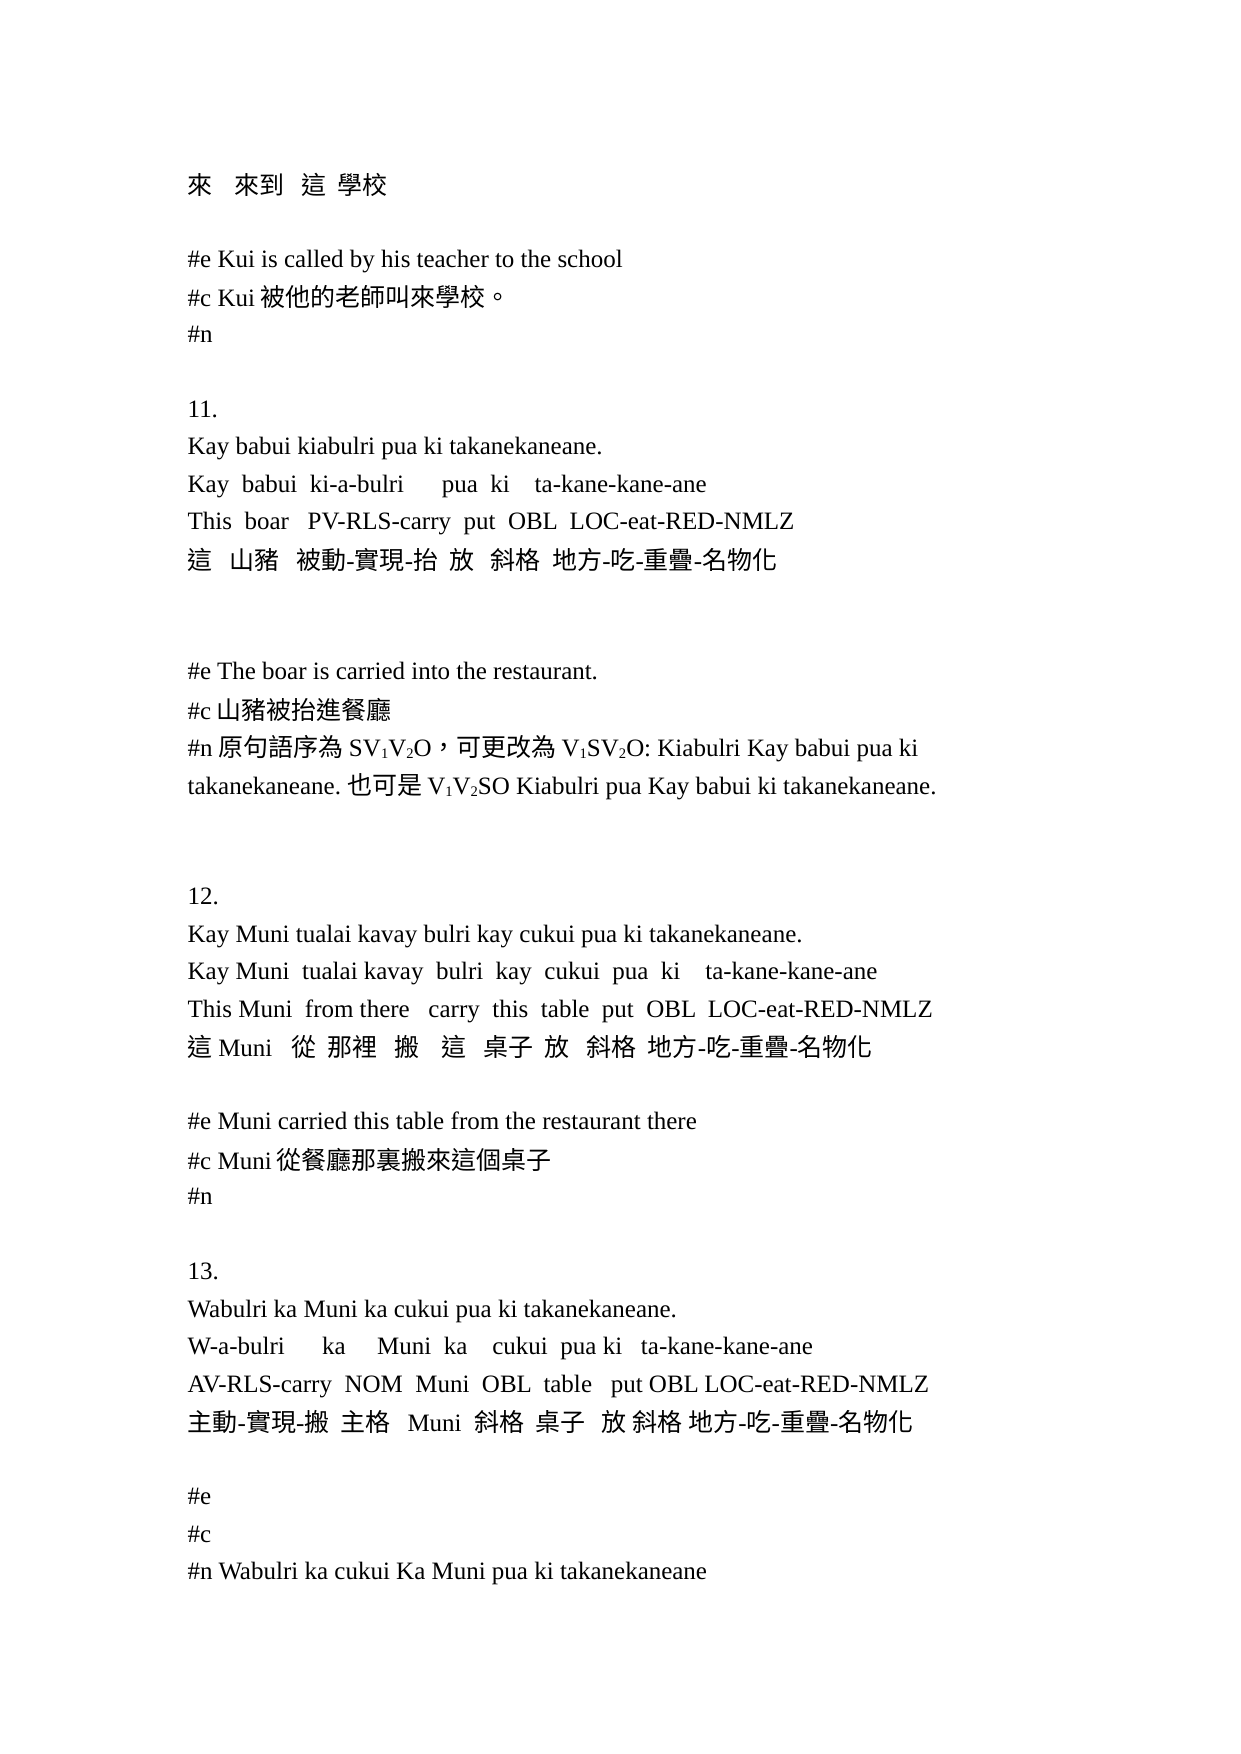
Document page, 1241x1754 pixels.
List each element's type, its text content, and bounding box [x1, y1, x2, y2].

text #c山豬被抬進餐廳 [187, 689, 1053, 727]
text #e Kui is called by his teacher to the school [187, 239, 1053, 277]
text #c Muni從餐廳那裏搬來這個桌子 [187, 1139, 1053, 1177]
text 13. [187, 1252, 1053, 1289]
text #n [187, 1177, 1053, 1214]
text 這 山豬 被動-實現-抬 放 斜格 地方-吃-重疊-名物化 [187, 539, 1053, 577]
text #e [187, 1477, 1053, 1514]
text #n Wabulri ka cukui Ka Muni pua ki takanekaneane [187, 1552, 1053, 1589]
text 11. [187, 389, 1053, 427]
text 這 Muni 從 那裡 搬 這 桌子 放 斜格 地方-吃-重疊-名物化 [187, 1027, 1053, 1064]
text W-a-bulri ka Muni ka cukui pua ki ta-kane-kane-ane [187, 1327, 1053, 1364]
text 12. [187, 877, 1053, 914]
text Wabulri ka Muni ka cukui pua ki takanekaneane. [187, 1289, 1053, 1327]
text Kay Muni tualai kavay bulri kay cukui pua ki takanekaneane. [187, 914, 1053, 952]
text 來 來到 這 學校 [187, 164, 1053, 202]
text Kay Muni tualai kavay bulri kay cukui pua ki ta-kane-kane-ane [187, 952, 1053, 989]
text #c [187, 1514, 1053, 1552]
text #n [187, 314, 1053, 352]
text Kay babui kiabulri pua ki takanekaneane. [187, 427, 1053, 464]
text This boar PV-RLS-carry put OBL LOC-eat-RED-NMLZ [187, 502, 1053, 539]
text #e Muni carried this table from the restaurant there [187, 1102, 1053, 1139]
text #c Kui被他的老師叫來學校。 [187, 277, 1053, 314]
text #n 原句語序為SV1V2O，可更改為V1SV2O: Kiabulri Kay babui pua ki takanekaneane. 也可是V1V2SO Kiabulri pua Kay babui ki takanekaneane. [187, 727, 1053, 802]
text Kay babui ki-a-bulri pua ki ta-kane-kane-ane [187, 464, 1053, 502]
text #e The boar is carried into the restaurant. [187, 652, 1053, 689]
text This Muni from there carry this table put OBL LOC-eat-RED-NMLZ [187, 989, 1053, 1027]
text AV-RLS-carry NOM Muni OBL table put OBL LOC-eat-RED-NMLZ [187, 1364, 1053, 1402]
text 主動-實現-搬 主格 Muni 斜格 桌子 放 斜格 地方-吃-重疊-名物化 [187, 1402, 1053, 1439]
